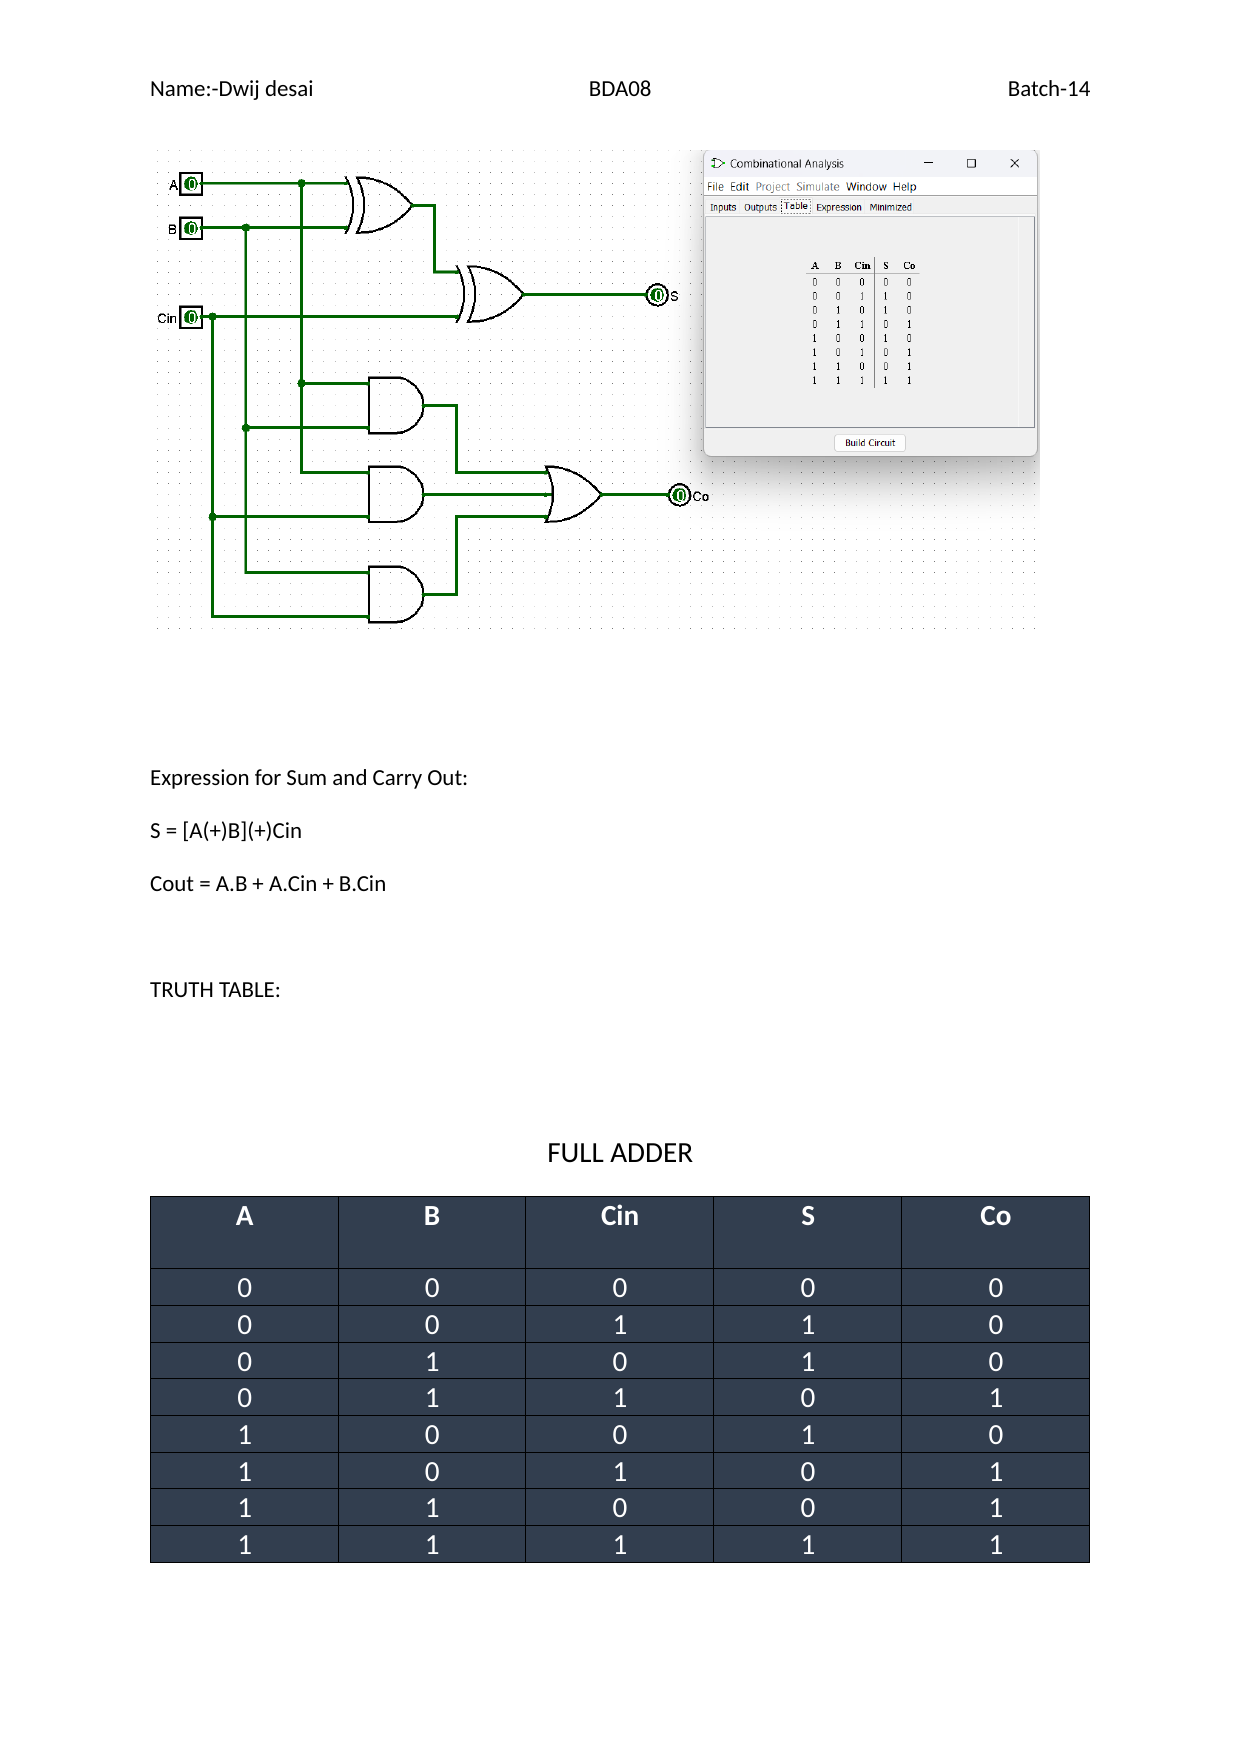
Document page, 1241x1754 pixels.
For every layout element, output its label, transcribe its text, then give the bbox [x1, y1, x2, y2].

table_header Co [902, 1197, 1089, 1268]
table_cell 0 [151, 1306, 338, 1342]
table_cell 1 [526, 1453, 713, 1488]
text S = [A(+)B](+)Cin [150, 816, 1090, 844]
table_cell 0 [339, 1453, 525, 1488]
picture [150, 150, 1040, 632]
table_cell 1 [714, 1416, 901, 1452]
table_cell 1 [339, 1343, 525, 1378]
table_cell 1 [526, 1306, 713, 1342]
table_cell 0 [339, 1416, 525, 1452]
table_cell 1 [902, 1489, 1089, 1525]
table_cell 1 [151, 1489, 338, 1525]
table_cell 1 [714, 1306, 901, 1342]
table_cell 1 [902, 1379, 1089, 1415]
table_cell 1 [151, 1416, 338, 1452]
table_cell 0 [526, 1269, 713, 1305]
table_cell 1 [902, 1453, 1089, 1488]
table_cell 0 [151, 1269, 338, 1305]
table_header Cin [526, 1197, 713, 1268]
text Cout = A.B + A.Cin + B.Cin [150, 869, 1090, 897]
table_cell 1 [151, 1526, 338, 1562]
text TRUTH TABLE: [150, 975, 1090, 1003]
table_cell 0 [151, 1343, 338, 1378]
table_cell 1 [714, 1526, 901, 1562]
table_cell 0 [151, 1379, 338, 1415]
table_cell 0 [339, 1306, 525, 1342]
table_cell 0 [902, 1343, 1089, 1378]
text FULL ADDER [150, 1134, 1090, 1170]
table_cell 0 [902, 1306, 1089, 1342]
table_cell 1 [339, 1379, 525, 1415]
table_cell 0 [714, 1269, 901, 1305]
table_cell 1 [526, 1526, 713, 1562]
table_cell 0 [526, 1489, 713, 1525]
table_cell 0 [902, 1416, 1089, 1452]
table_cell 0 [526, 1416, 713, 1452]
table_cell 0 [339, 1269, 525, 1305]
table_header B [339, 1197, 525, 1268]
table_cell 1 [902, 1526, 1089, 1562]
table_cell 1 [339, 1489, 525, 1525]
table_cell 1 [714, 1343, 901, 1378]
table_cell 1 [339, 1526, 525, 1562]
table_cell 0 [714, 1453, 901, 1488]
table_cell 1 [151, 1453, 338, 1488]
table_cell 0 [714, 1489, 901, 1525]
text Expression for Sum and Carry Out: [150, 763, 1090, 791]
table_cell 0 [902, 1269, 1089, 1305]
table_cell 0 [526, 1343, 713, 1378]
table_header A [151, 1197, 338, 1268]
table_cell 0 [714, 1379, 901, 1415]
table_cell 1 [526, 1379, 713, 1415]
table_header S [714, 1197, 901, 1268]
